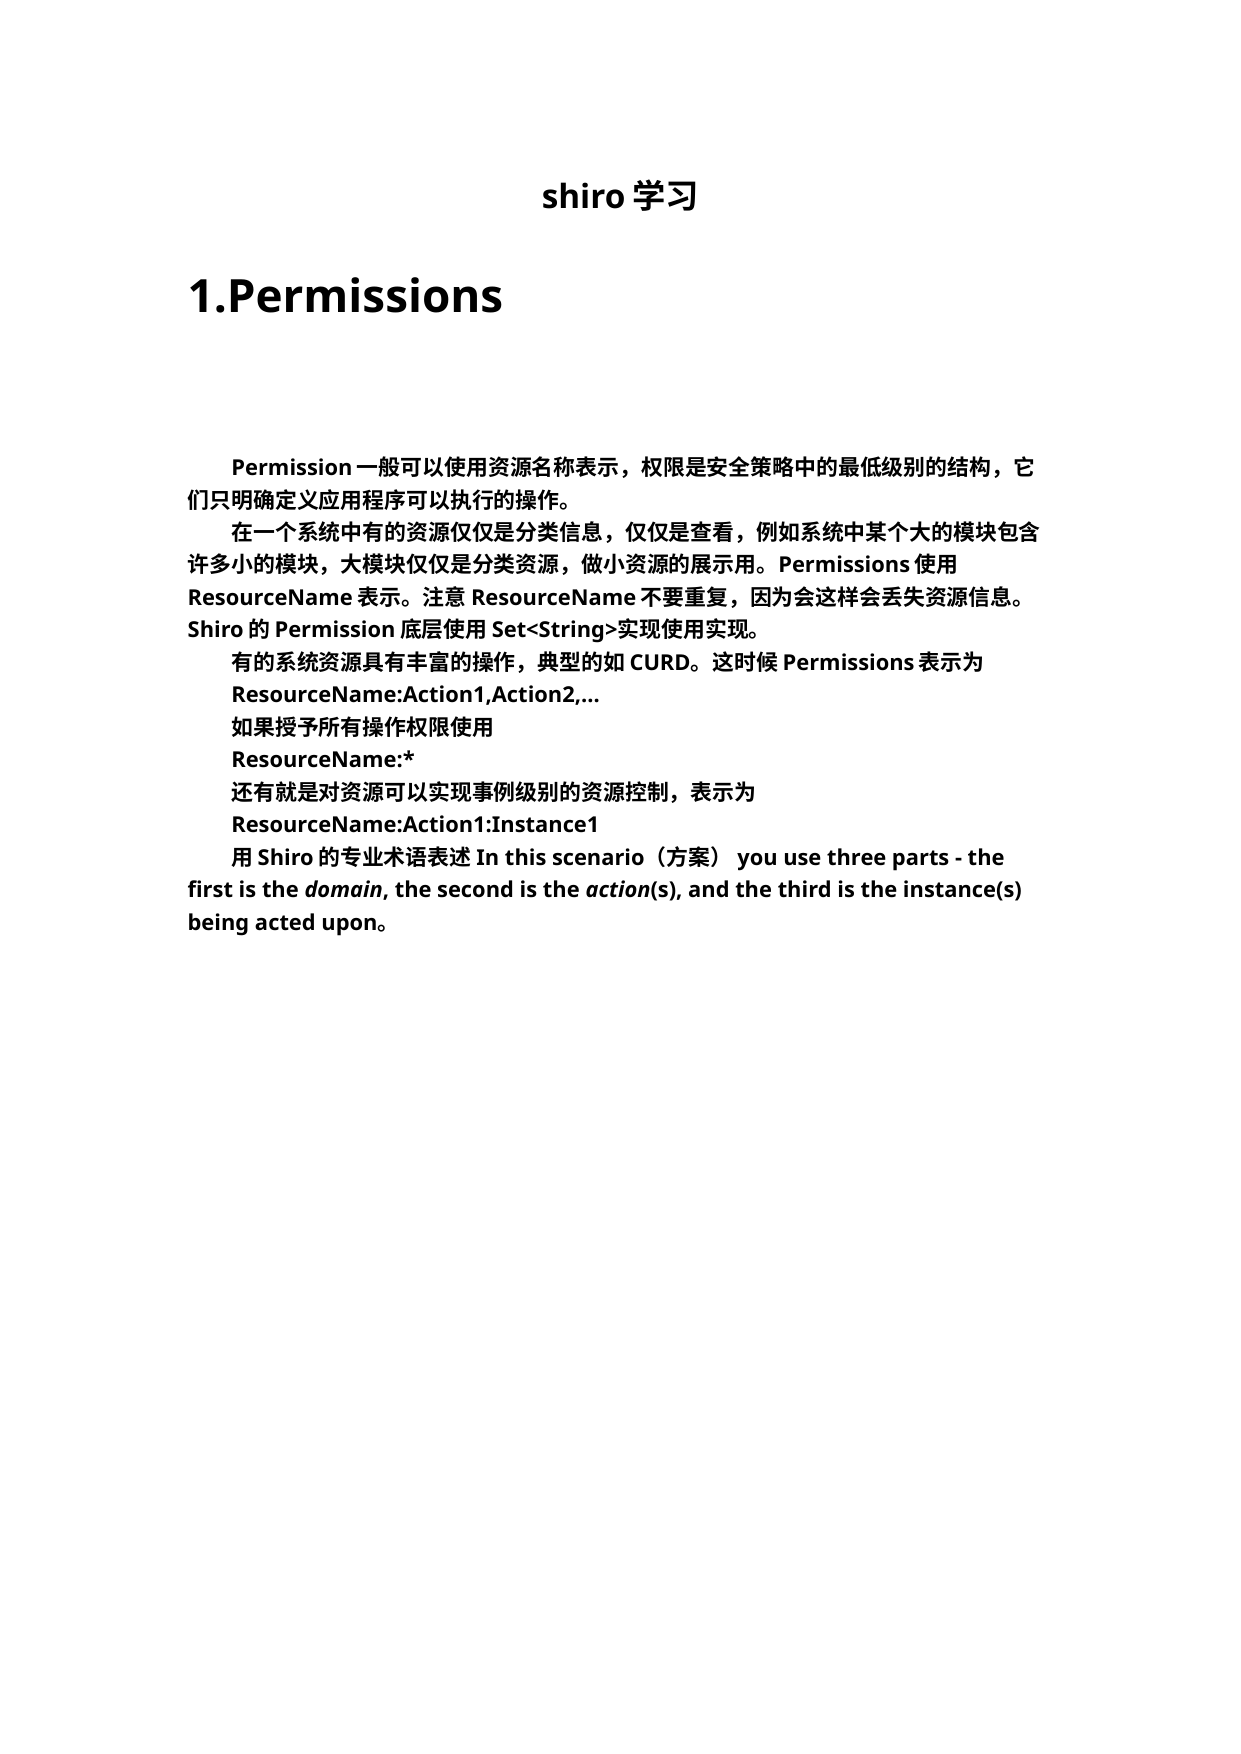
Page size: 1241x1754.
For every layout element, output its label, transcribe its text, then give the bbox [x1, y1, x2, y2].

text shiro学习 [187, 162, 1053, 227]
text 在一个系统中有的资源仅仅是分类信息，仅仅是查看，例如系统中某个大的模块包含许多小的模块，大模块仅仅是分类资源，做小资源的展示用。Permissions使用ResourceName表示。注意ResourceName不要重复，因为会这样会丢失资源信息。Shiro的Permission底层使用Set<String>实现使用实现。 [187, 515, 1053, 645]
text ResourceName:* [187, 742, 1053, 775]
text Permission一般可以使用资源名称表示，权限是安全策略中的最低级别的结构，它们只明确定义应用程序可以执行的操作。 [187, 450, 1053, 515]
text 还有就是对资源可以实现事例级别的资源控制，表示为 [187, 775, 1053, 807]
subtitle 1.Permissions [187, 262, 1053, 327]
text 用Shiro的专业术语表述 In this scenario（方案） you use three parts - the first is the domain, the second is the action(s), and the third is the instance(s) being acted upon。 [187, 840, 1053, 937]
text ResourceName:Action1,Action2,… [187, 677, 1053, 710]
text ResourceName:Action1:Instance1 [187, 807, 1053, 840]
text 有的系统资源具有丰富的操作，典型的如CURD。这时候Permissions表示为 [187, 645, 1053, 677]
text 如果授予所有操作权限使用 [187, 710, 1053, 742]
